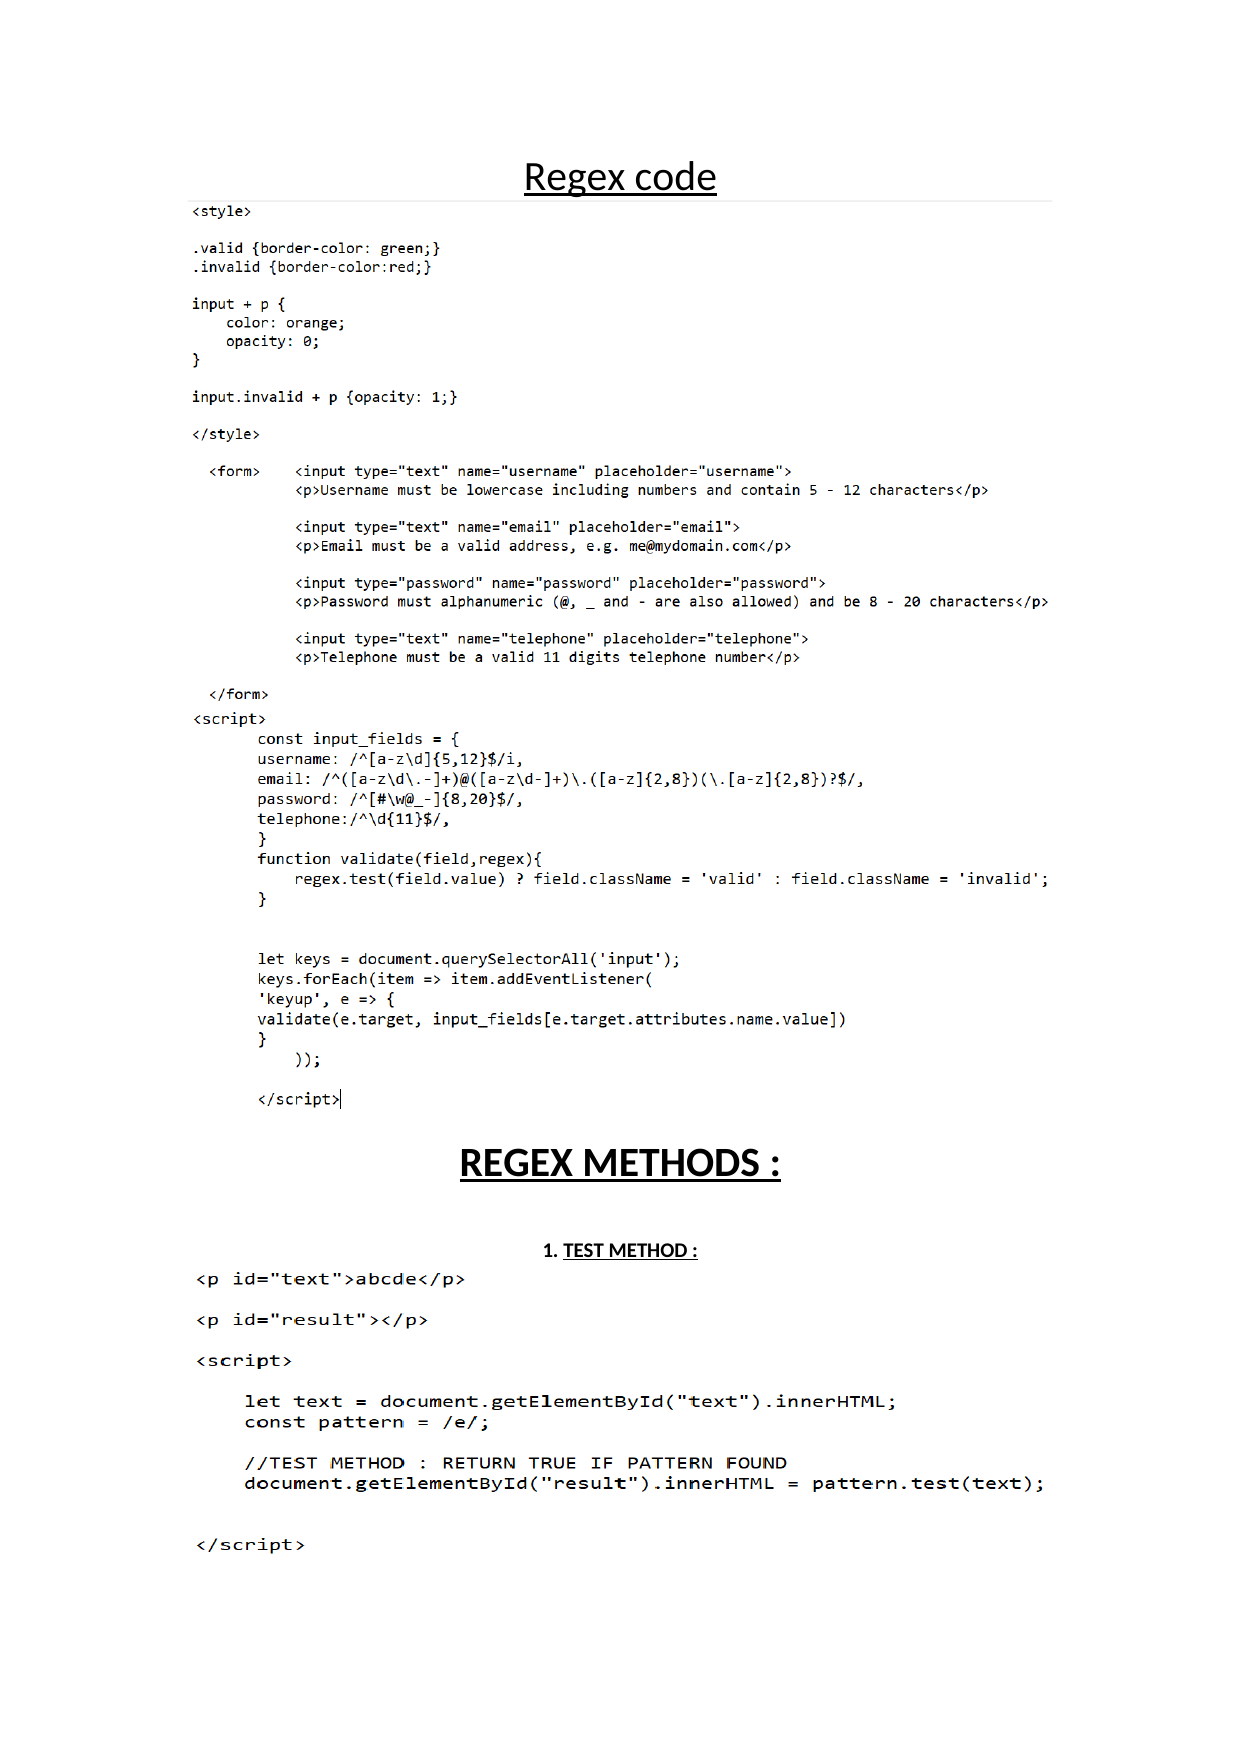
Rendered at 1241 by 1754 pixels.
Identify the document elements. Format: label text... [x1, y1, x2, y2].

list TEST METHOD : [187, 1237, 1053, 1262]
text Regex code [187, 150, 1053, 200]
picture [187, 1262, 1053, 1557]
picture [187, 200, 1053, 1111]
text REGEX METHODS : [187, 1136, 1053, 1186]
